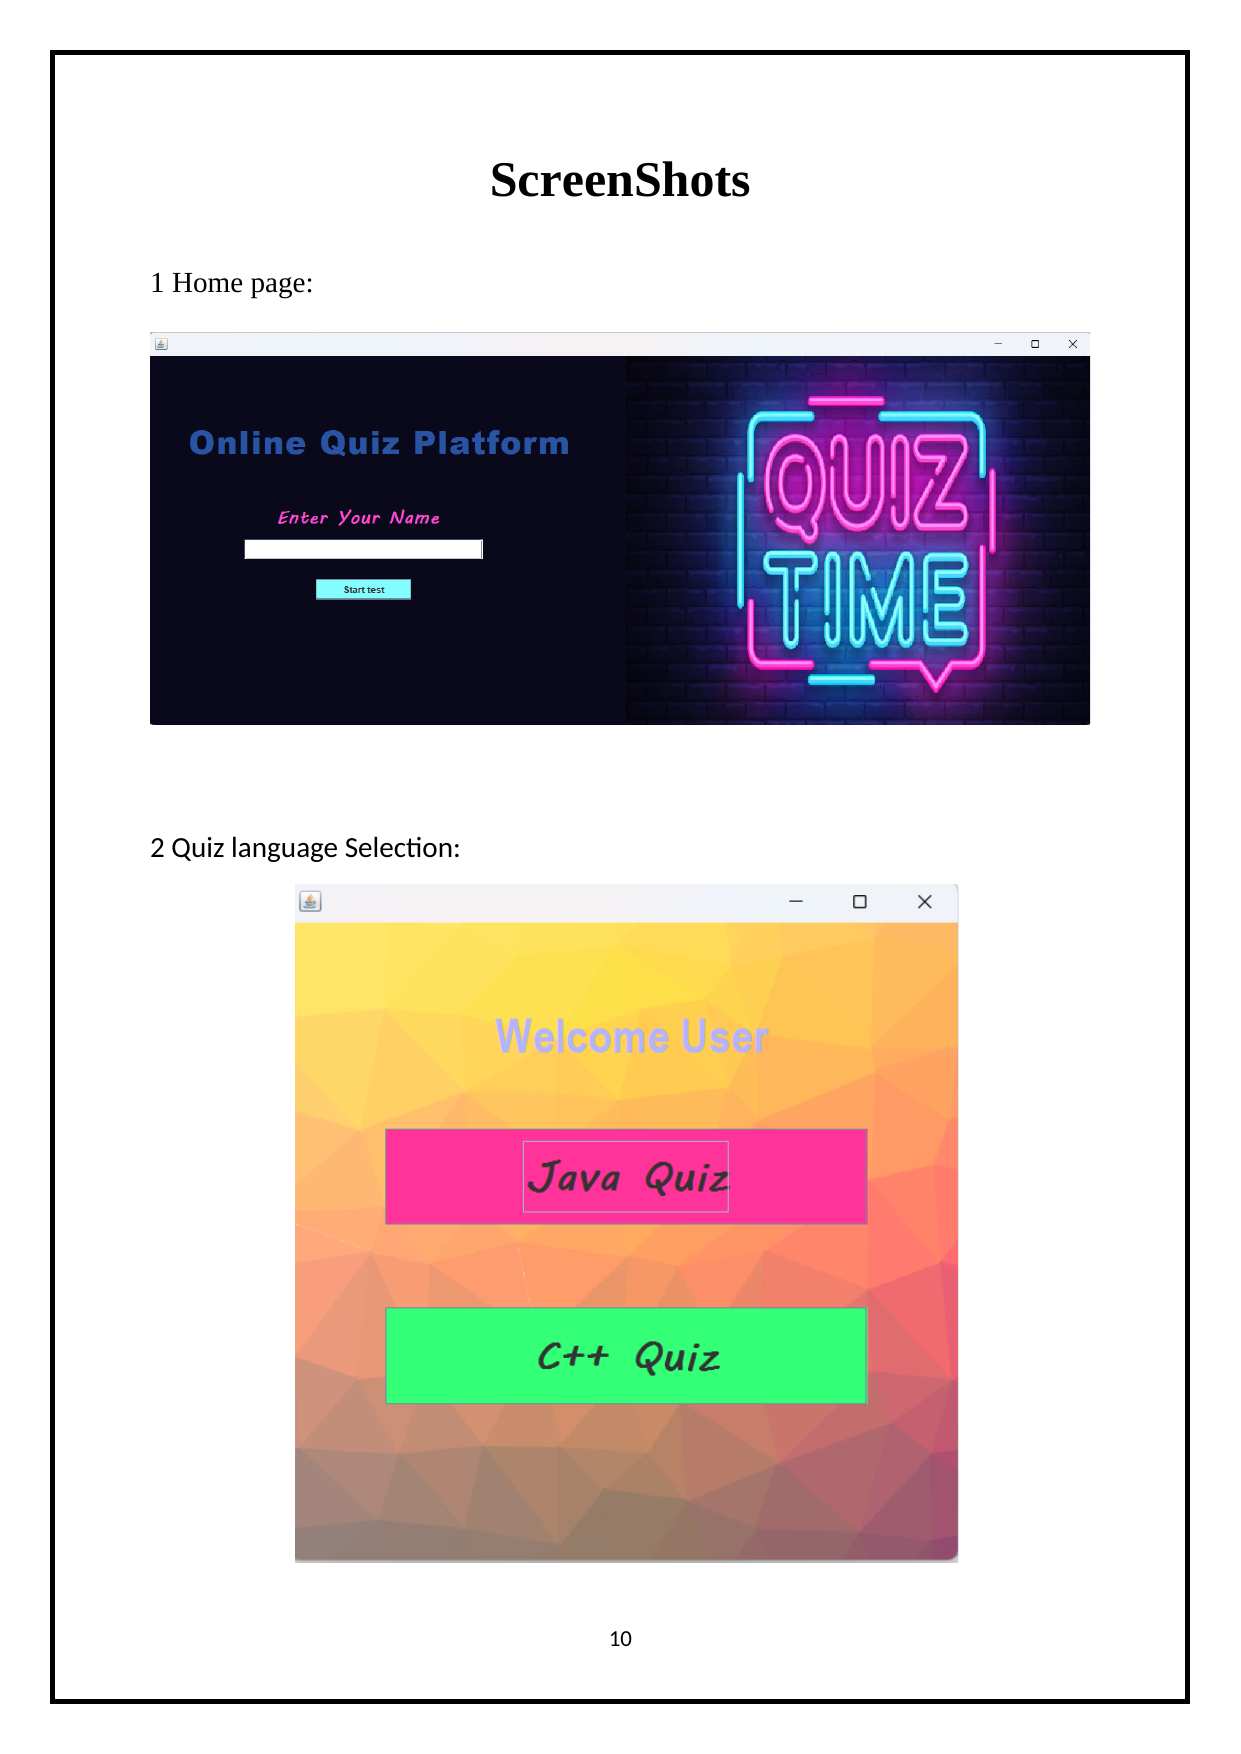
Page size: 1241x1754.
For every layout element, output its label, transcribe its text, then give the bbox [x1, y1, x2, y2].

text 2 Quiz language Selection: [150, 829, 1090, 864]
text 1 Home page: [150, 265, 1090, 298]
picture [295, 884, 959, 1563]
text ScreenShots [150, 150, 1090, 207]
picture [150, 332, 1091, 725]
